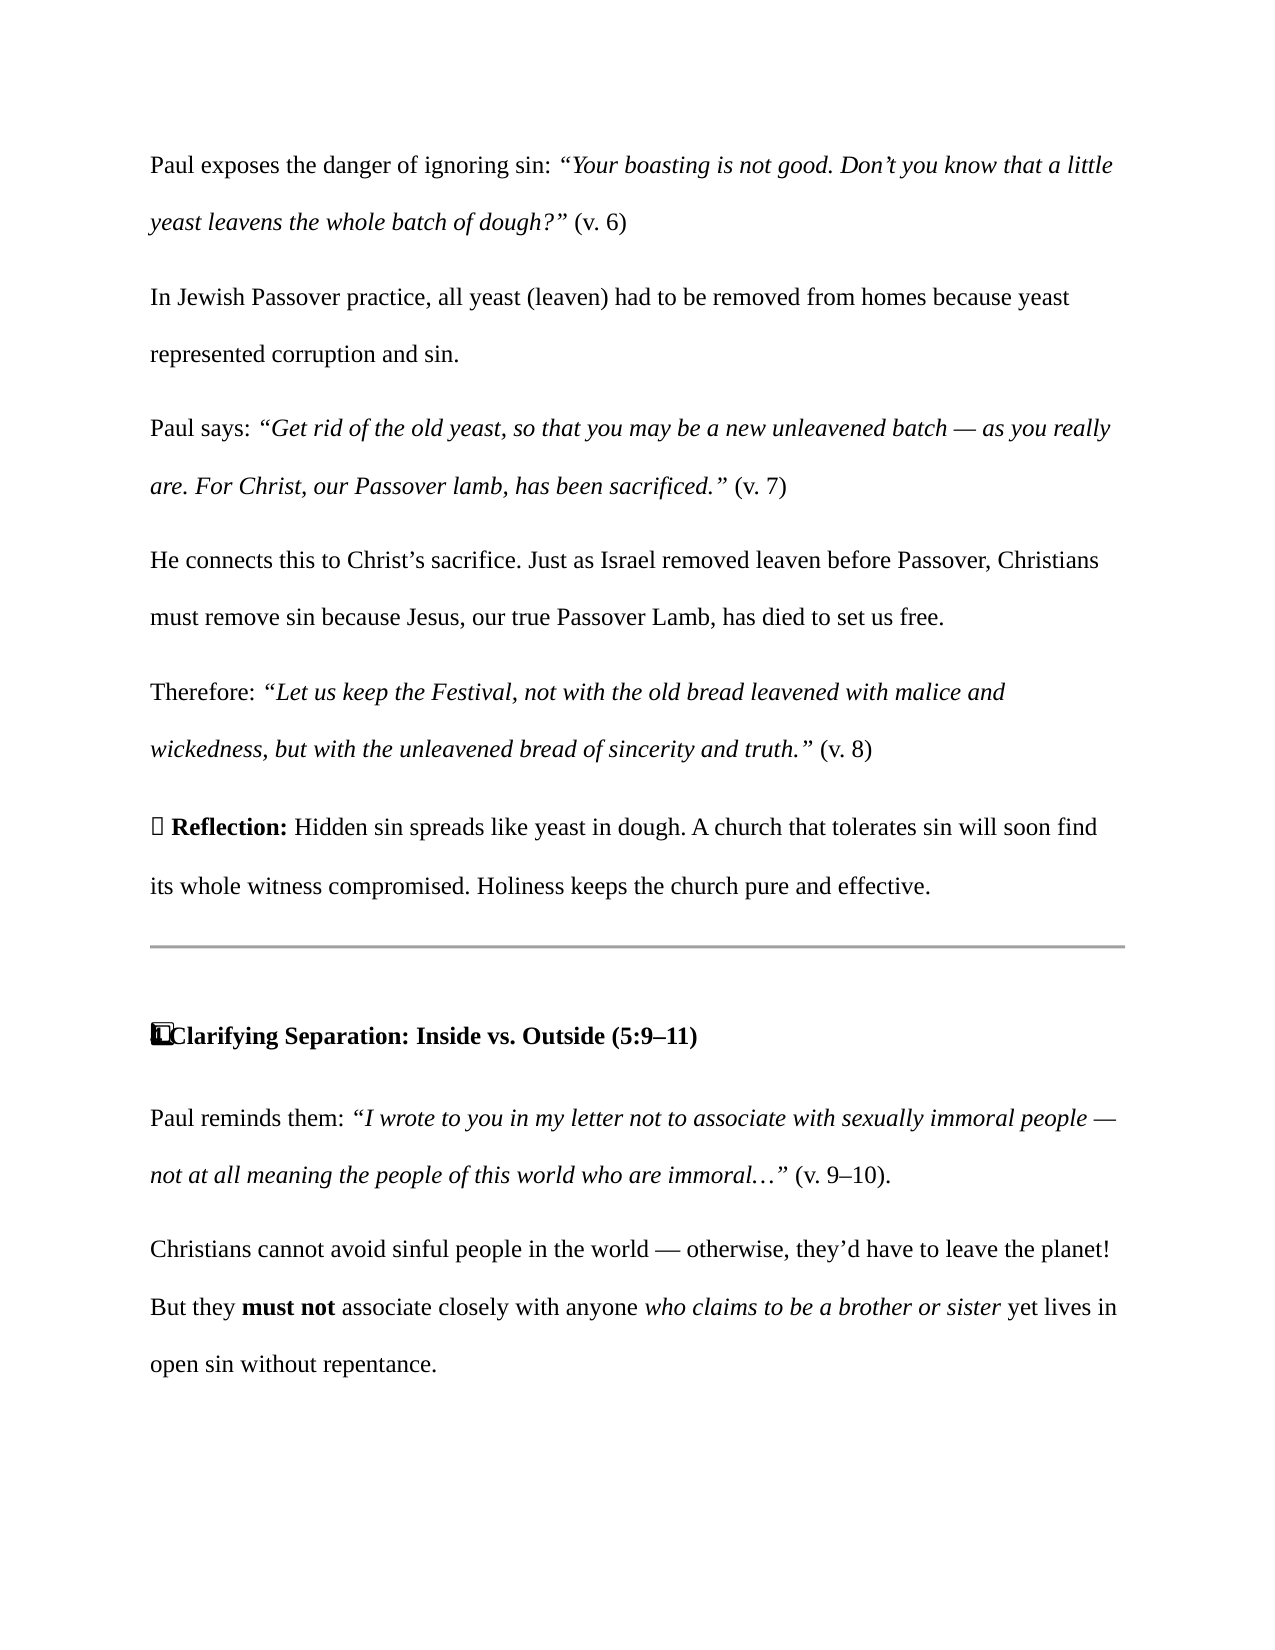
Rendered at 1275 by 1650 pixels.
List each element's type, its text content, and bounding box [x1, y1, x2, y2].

text Paul says: “Get rid of the old yeast, so that you may be a new unleavened batch — as you really are. For Christ, our Passover lamb, has been sacrificed.” (v. 7) [150, 413, 1125, 499]
text Paul reminds them: “I wrote to you in my letter not to associate with sexually immoral people — not at all meaning the people of this world who are immoral…” (v. 9–10). [150, 1103, 1125, 1189]
text In Jewish Passover practice, all yeast (leaven) had to be removed from homes because yeast represented corruption and sin. [150, 282, 1125, 368]
text He connects this to Christ’s sacrifice. Just as Israel removed leaven before Passover, Christians must remove sin because Jesus, our true Passover Lamb, has died to set us free. [150, 545, 1125, 631]
text Paul exposes the danger of ignoring sin: “Your boasting is not good. Don’t you know that a little yeast leavens the whole batch of dough?” (v. 6) [150, 150, 1125, 236]
text 4️⃣ Clarifying Separation: Inside vs. Outside (5:9–11) [150, 1018, 1125, 1052]
text ✅ Reflection: Hidden sin spreads like yeast in dough. A church that tolerates sin will soon find its whole witness compromised. Holiness keeps the church pure and effective. [150, 808, 1125, 900]
text Christians cannot avoid sinful people in the world — otherwise, they’d have to leave the planet! But they must not associate closely with anyone who claims to be a brother or sister yet lives in open sin without repentance. [150, 1234, 1125, 1378]
text Therefore: “Let us keep the Festival, not with the old bread leavened with malice and wickedness, but with the unleavened bread of sincerity and truth.” (v. 8) [150, 677, 1125, 763]
